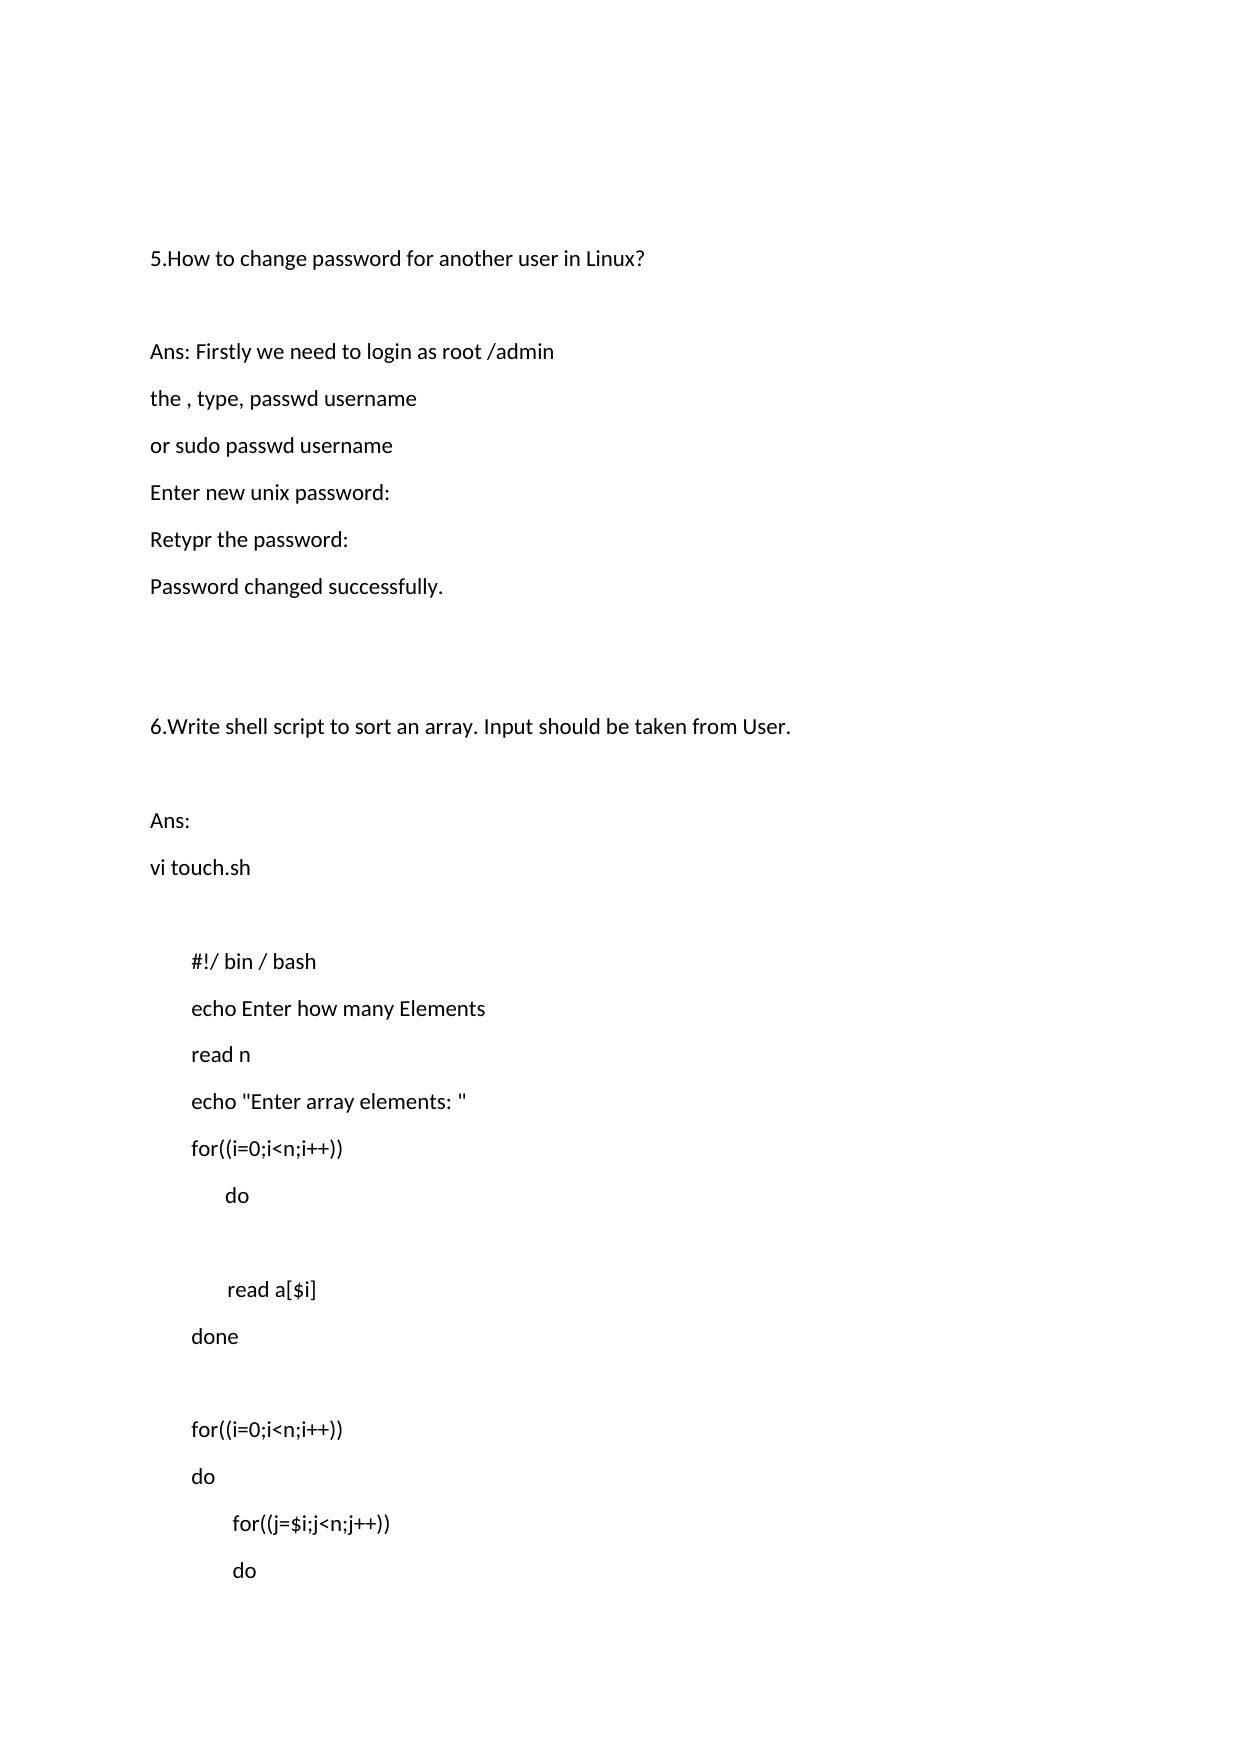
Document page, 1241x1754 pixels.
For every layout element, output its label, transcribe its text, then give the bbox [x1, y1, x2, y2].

text for((j=$i;j<n;j++)) [150, 1509, 1090, 1537]
text Enter new unix password: [150, 478, 1090, 506]
text for((i=0;i<n;i++)) [150, 1134, 1090, 1162]
text do [150, 1462, 1090, 1491]
text read n [150, 1041, 1090, 1069]
text do [150, 1181, 1090, 1209]
text or sudo passwd username [150, 431, 1090, 459]
text read a[$i] [150, 1275, 1090, 1303]
text 6.Write shell script to sort an array. Input should be taken from User. [150, 712, 1090, 741]
text echo Enter how many Elements [150, 994, 1090, 1022]
text Password changed successfully. [150, 572, 1090, 600]
text Ans: Firstly we need to login as root /admin [150, 337, 1090, 366]
text Retypr the password: [150, 525, 1090, 553]
text Ans: [150, 806, 1090, 834]
text done [150, 1322, 1090, 1350]
text 5.How to change password for another user in Linux? [150, 244, 1090, 272]
text vi touch.sh [150, 853, 1090, 881]
text #!/ bin / bash [150, 947, 1090, 975]
text do [150, 1556, 1090, 1584]
text for((i=0;i<n;i++)) [150, 1416, 1090, 1444]
text echo "Enter array elements: " [150, 1087, 1090, 1116]
text the , type, passwd username [150, 384, 1090, 412]
